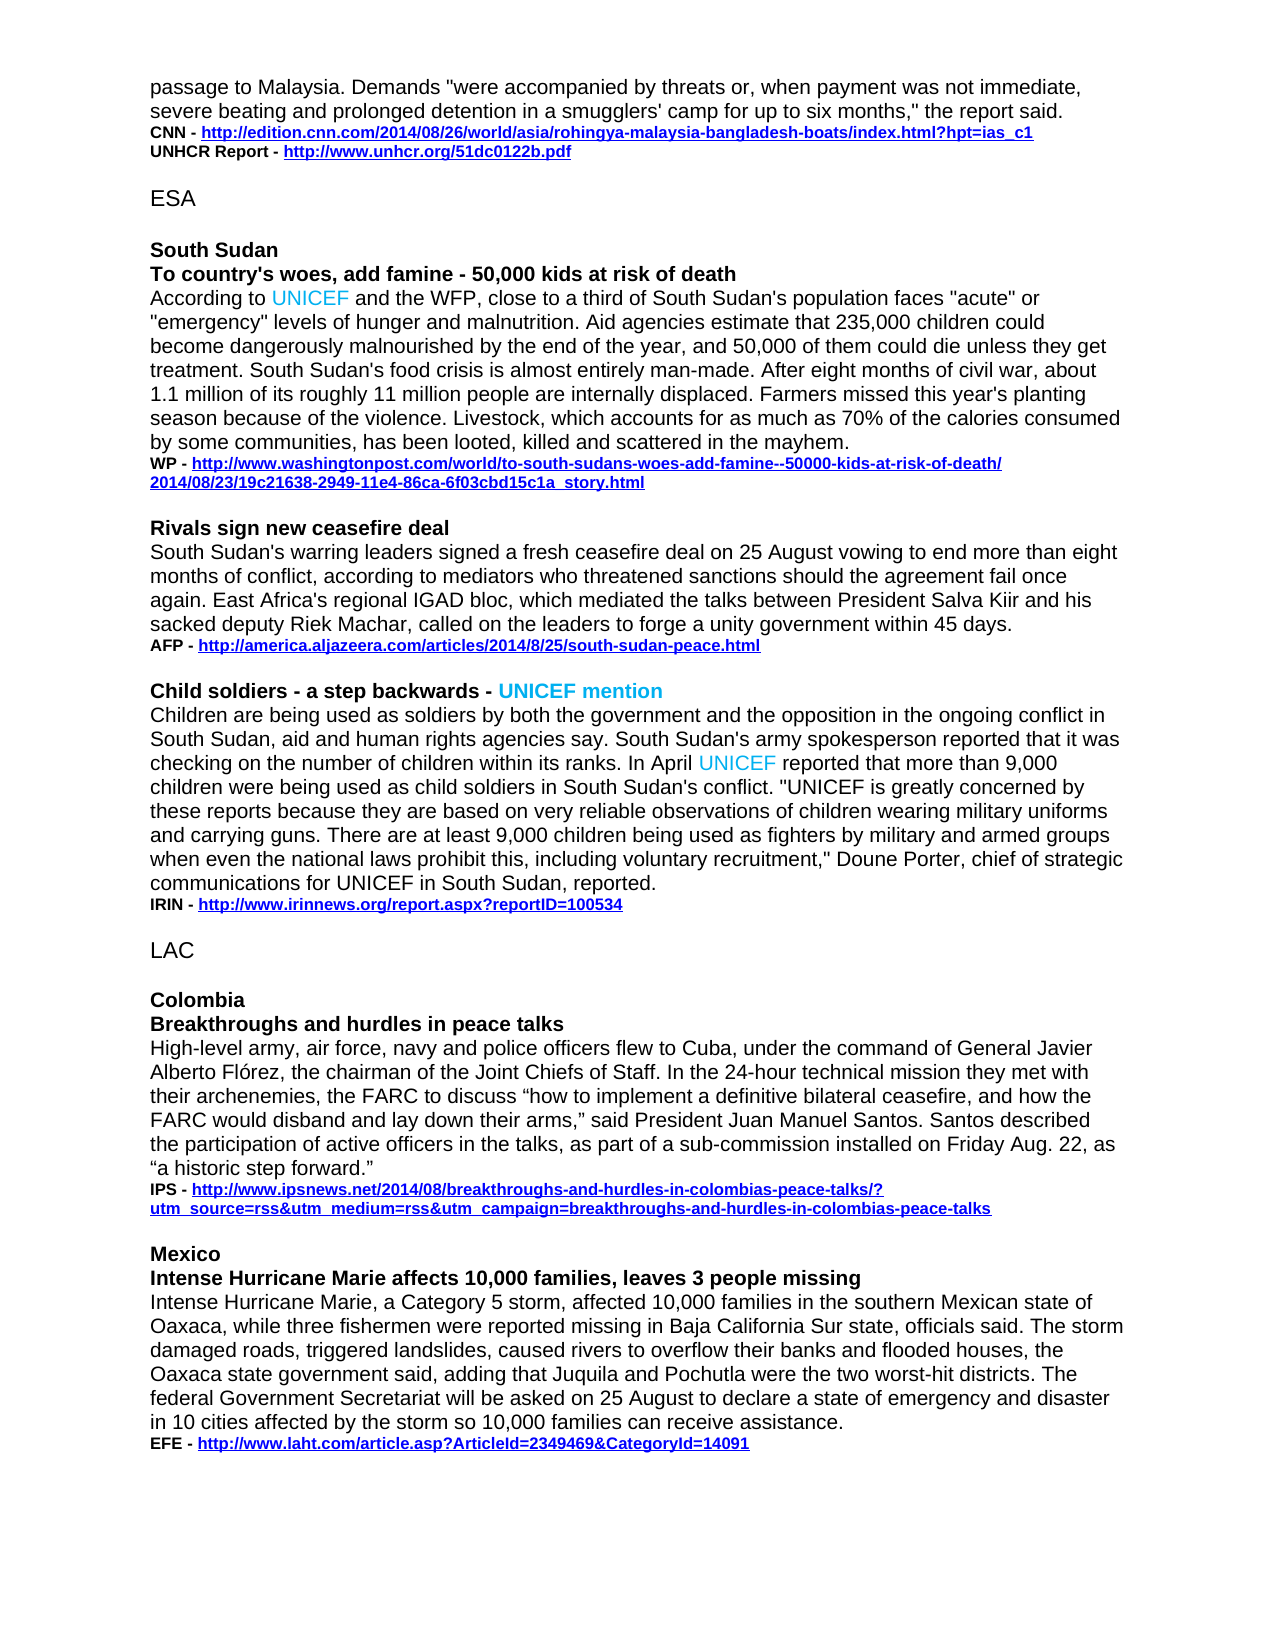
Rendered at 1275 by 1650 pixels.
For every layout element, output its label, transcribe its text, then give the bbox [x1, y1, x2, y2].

text LAC [150, 937, 1125, 964]
text IRIN - http://www.irinnews.org/report.aspx?reportID=100534 [150, 894, 1125, 913]
text South Sudan [150, 238, 1125, 262]
text WP - http://www.washingtonpost.com/world/to-south-sudans-woes-add-famine--50000-kids-at-risk-of-death/2014/08/23/19c21638-2949-11e4-86ca-6f03cbd15c1a_story.html [150, 453, 1125, 492]
text Intense Hurricane Marie affects 10,000 families, leaves 3 people missing [150, 1266, 1125, 1290]
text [150, 75, 1125, 123]
text Intense Hurricane Marie, a Category 5 storm, affected 10,000 families in the southern Mexican state of Oaxaca, while three fishermen were reported missing in Baja California Sur state, officials said. The storm damaged roads, triggered landslides, caused rivers to overflow their banks and flooded houses, the Oaxaca state government said, adding that Juquila and Pochutla were the two worst-hit districts. The federal Government Secretariat will be asked on 25 August to declare a state of emergency and disaster in 10 cities affected by the storm so 10,000 families can receive assistance. [150, 1290, 1125, 1433]
text To country's woes, add famine - 50,000 kids at risk of death [150, 262, 1125, 286]
text According to UNICEF and the WFP, close to a third of South Sudan's population faces "acute" or "emergency" levels of hunger and malnutrition. Aid agencies estimate that 235,000 children could become dangerously malnourished by the end of the year, and 50,000 of them could die unless they get treatment. South Sudan's food crisis is almost entirely man-made. After eight months of civil war, about 1.1 million of its roughly 11 million people are internally displaced. Farmers missed this year's planting season because of the violence. Livestock, which accounts for as much as 70% of the calories consumed by some communities, has been looted, killed and scattered in the mayhem. [150, 286, 1125, 453]
text Mexico [150, 1242, 1125, 1266]
text Child soldiers - a step backwards - UNICEF mention [150, 679, 1125, 703]
text UNHCR Report - http://www.unhcr.org/51dc0122b.pdf [150, 142, 1125, 161]
text Colombia [150, 988, 1125, 1012]
text AFP - http://america.aljazeera.com/articles/2014/8/25/south-sudan-peace.html [150, 636, 1125, 655]
text Rivals sign new ceasefire deal [150, 516, 1125, 540]
text Breakthroughs and hurdles in peace talks [150, 1012, 1125, 1036]
text High-level army, air force, navy and police officers flew to Cuba, under the command of General Javier Alberto Flórez, the chairman of the Joint Chiefs of Staff. In the 24-hour technical mission they met with their archenemies, the FARC to discuss “how to implement a definitive bilateral ceasefire, and how the FARC would disband and lay down their arms,” said President Juan Manuel Santos. Santos described the participation of active officers in the talks, as part of a sub-commission installed on Friday Aug. 22, as “a historic step forward.” [150, 1036, 1125, 1179]
text EFE - http://www.laht.com/article.asp?ArticleId=2349469&CategoryId=14091 [150, 1433, 1125, 1453]
text CNN - http://edition.cnn.com/2014/08/26/world/asia/rohingya-malaysia-bangladesh-boats/index.html?hpt=ias_c1 [150, 123, 1125, 142]
text IPS - http://www.ipsnews.net/2014/08/breakthroughs-and-hurdles-in-colombias-peace-talks/?utm_source=rss&utm_medium=rss&utm_campaign=breakthroughs-and-hurdles-in-colombias-peace-talks [150, 1179, 1125, 1218]
text ESA [150, 185, 1125, 212]
text South Sudan's warring leaders signed a fresh ceasefire deal on 25 August vowing to end more than eight months of conflict, according to mediators who threatened sanctions should the agreement fail once again. East Africa's regional IGAD bloc, which mediated the talks between President Salva Kiir and his sacked deputy Riek Machar, called on the leaders to forge a unity government within 45 days. [150, 540, 1125, 636]
text Children are being used as soldiers by both the government and the opposition in the ongoing conflict in South Sudan, aid and human rights agencies say. South Sudan's army spokesperson reported that it was checking on the number of children within its ranks. In April UNICEF reported that more than 9,000 children were being used as child soldiers in South Sudan's conflict. "UNICEF is greatly concerned by these reports because they are based on very reliable observations of children wearing military uniforms and carrying guns. There are at least 9,000 children being used as fighters by military and armed groups when even the national laws prohibit this, including voluntary recruitment," Doune Porter, chief of strategic communications for UNICEF in South Sudan, reported. [150, 703, 1125, 894]
